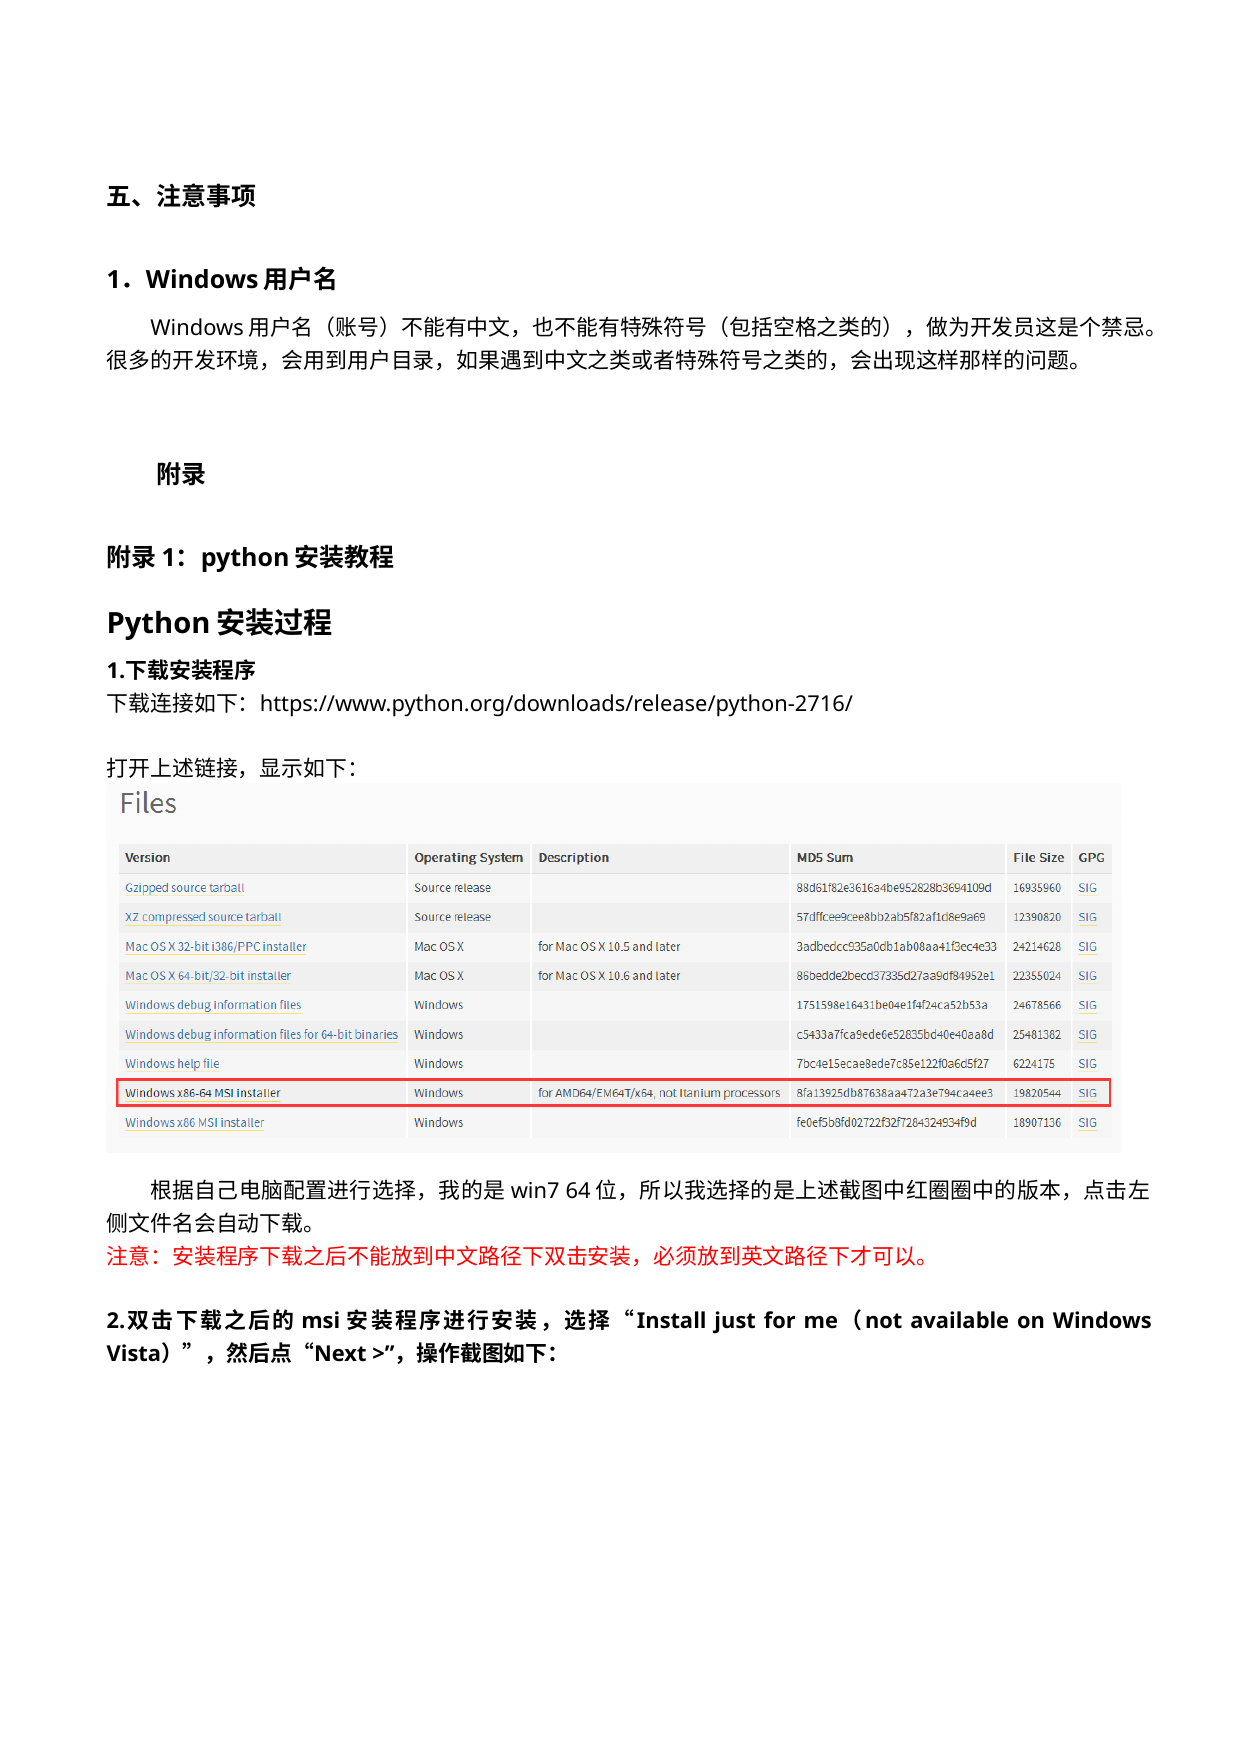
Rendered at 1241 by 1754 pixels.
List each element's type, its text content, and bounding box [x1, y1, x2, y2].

subtitle 1．Windows用户名 [106, 245, 1152, 310]
text 打开上述链接，显示如下： [106, 751, 1152, 783]
subtitle 五、注意事项 [106, 162, 1152, 227]
text Windows用户名（账号）不能有中文，也不能有特殊符号（包括空格之类的），做为开发员这是个禁忌。很多的开发环境，会用到用户目录，如果遇到中文之类或者特殊符号之类的，会出现这样那样的问题。 [106, 310, 1152, 375]
text 根据自己电脑配置进行选择，我的是win7 64位，所以我选择的是上述截图中红圈圈中的版本，点击左侧文件名会自动下载。 [106, 1173, 1152, 1238]
text 1.下载安装程序 [106, 653, 1152, 686]
picture [106, 783, 1122, 1153]
subtitle 附录 [156, 440, 1152, 505]
text 注意：安装程序下载之后不能放到中文路径下双击安装，必须放到英文路径下才可以。 [106, 1238, 1152, 1271]
text 下载连接如下：https://www.python.org/downloads/release/python-2716/ [106, 686, 1152, 718]
subtitle 附录1：python安装教程 [106, 523, 1152, 588]
text 2.双击下载之后的msi安装程序进行安装，选择“Install just for me（not available on Windows Vista）”，然后点“Next >”，操作截图如下： [106, 1303, 1152, 1368]
text Python安装过程 [106, 588, 1152, 653]
